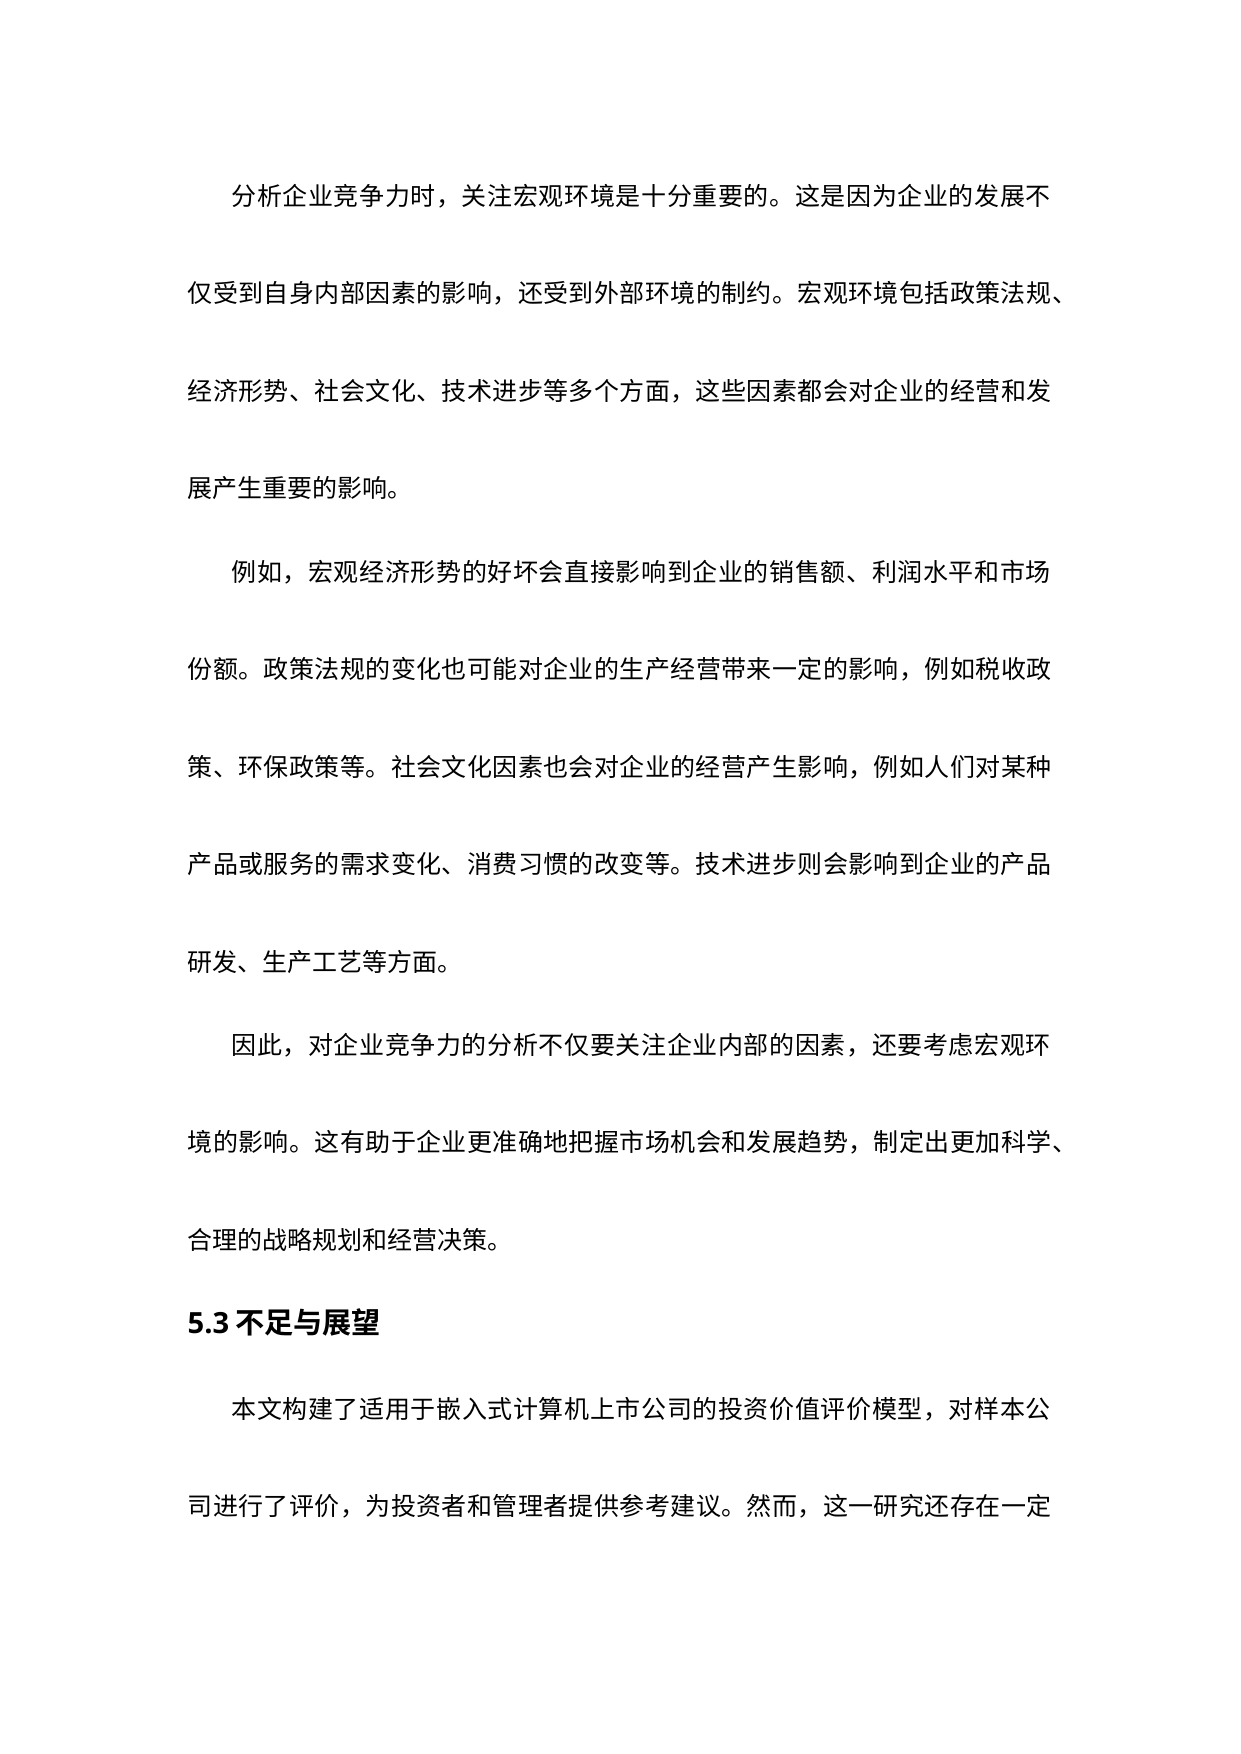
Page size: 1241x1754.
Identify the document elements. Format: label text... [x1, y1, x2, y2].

text 例如，宏观经济形势的好坏会直接影响到企业的销售额、利润水平和市场份额。政策法规的变化也可能对企业的生产经营带来一定的影响，例如税收政策、环保政策等。社会文化因素也会对企业的经营产生影响，例如人们对某种产品或服务的需求变化、消费习惯的改变等。技术进步则会影响到企业的产品研发、生产工艺等方面。 [187, 538, 1053, 993]
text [187, 1375, 1053, 1537]
text 5.3不足与展望 [187, 1289, 1053, 1354]
text 分析企业竞争力时，关注宏观环境是十分重要的。这是因为企业的发展不仅受到自身内部因素的影响，还受到外部环境的制约。宏观环境包括政策法规、经济形势、社会文化、技术进步等多个方面，这些因素都会对企业的经营和发展产生重要的影响。 [187, 162, 1053, 519]
text 因此，对企业竞争力的分析不仅要关注企业内部的因素，还要考虑宏观环境的影响。这有助于企业更准确地把握市场机会和发展趋势，制定出更加科学、合理的战略规划和经营决策。 [187, 1011, 1053, 1271]
